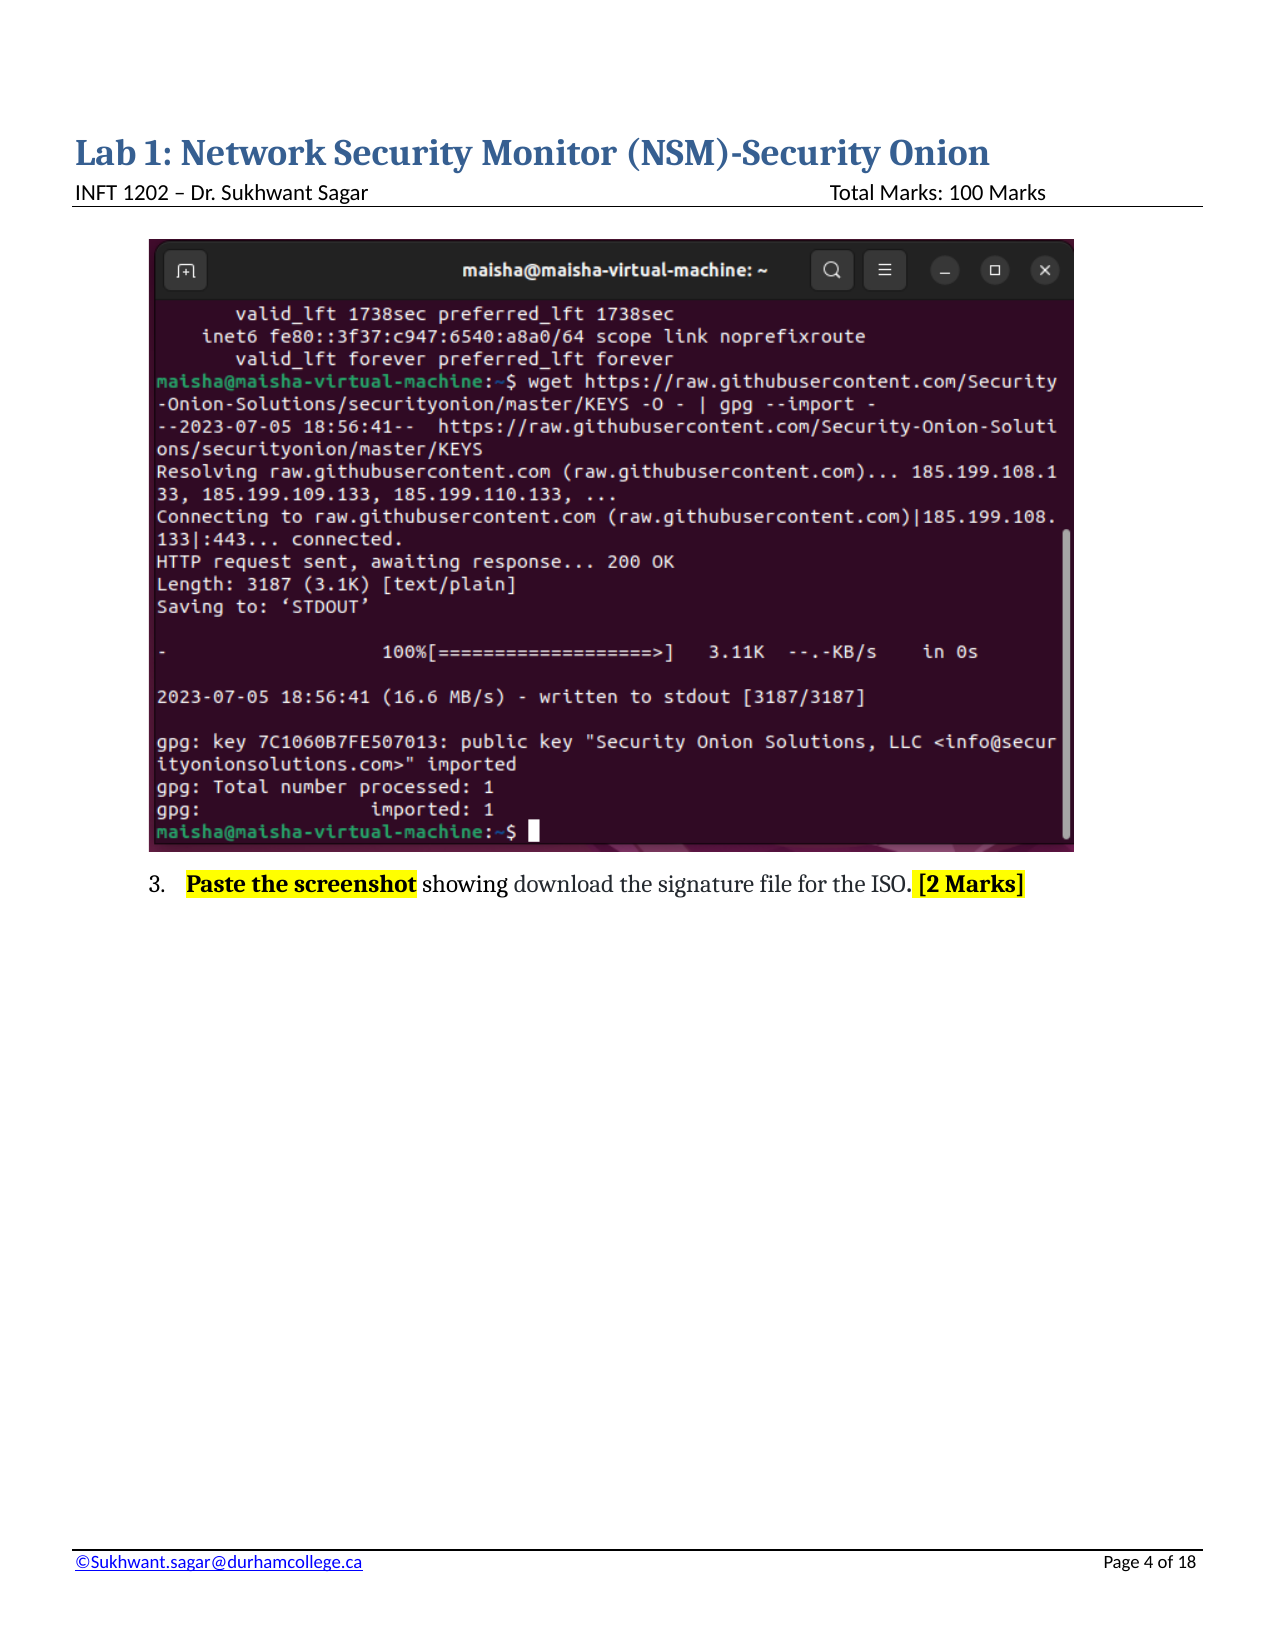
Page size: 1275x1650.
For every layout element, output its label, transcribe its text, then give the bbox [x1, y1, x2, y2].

list Paste the screenshot showing download the signature file for the ISO. [2 Marks] [149, 869, 1201, 898]
picture [148, 239, 1074, 852]
